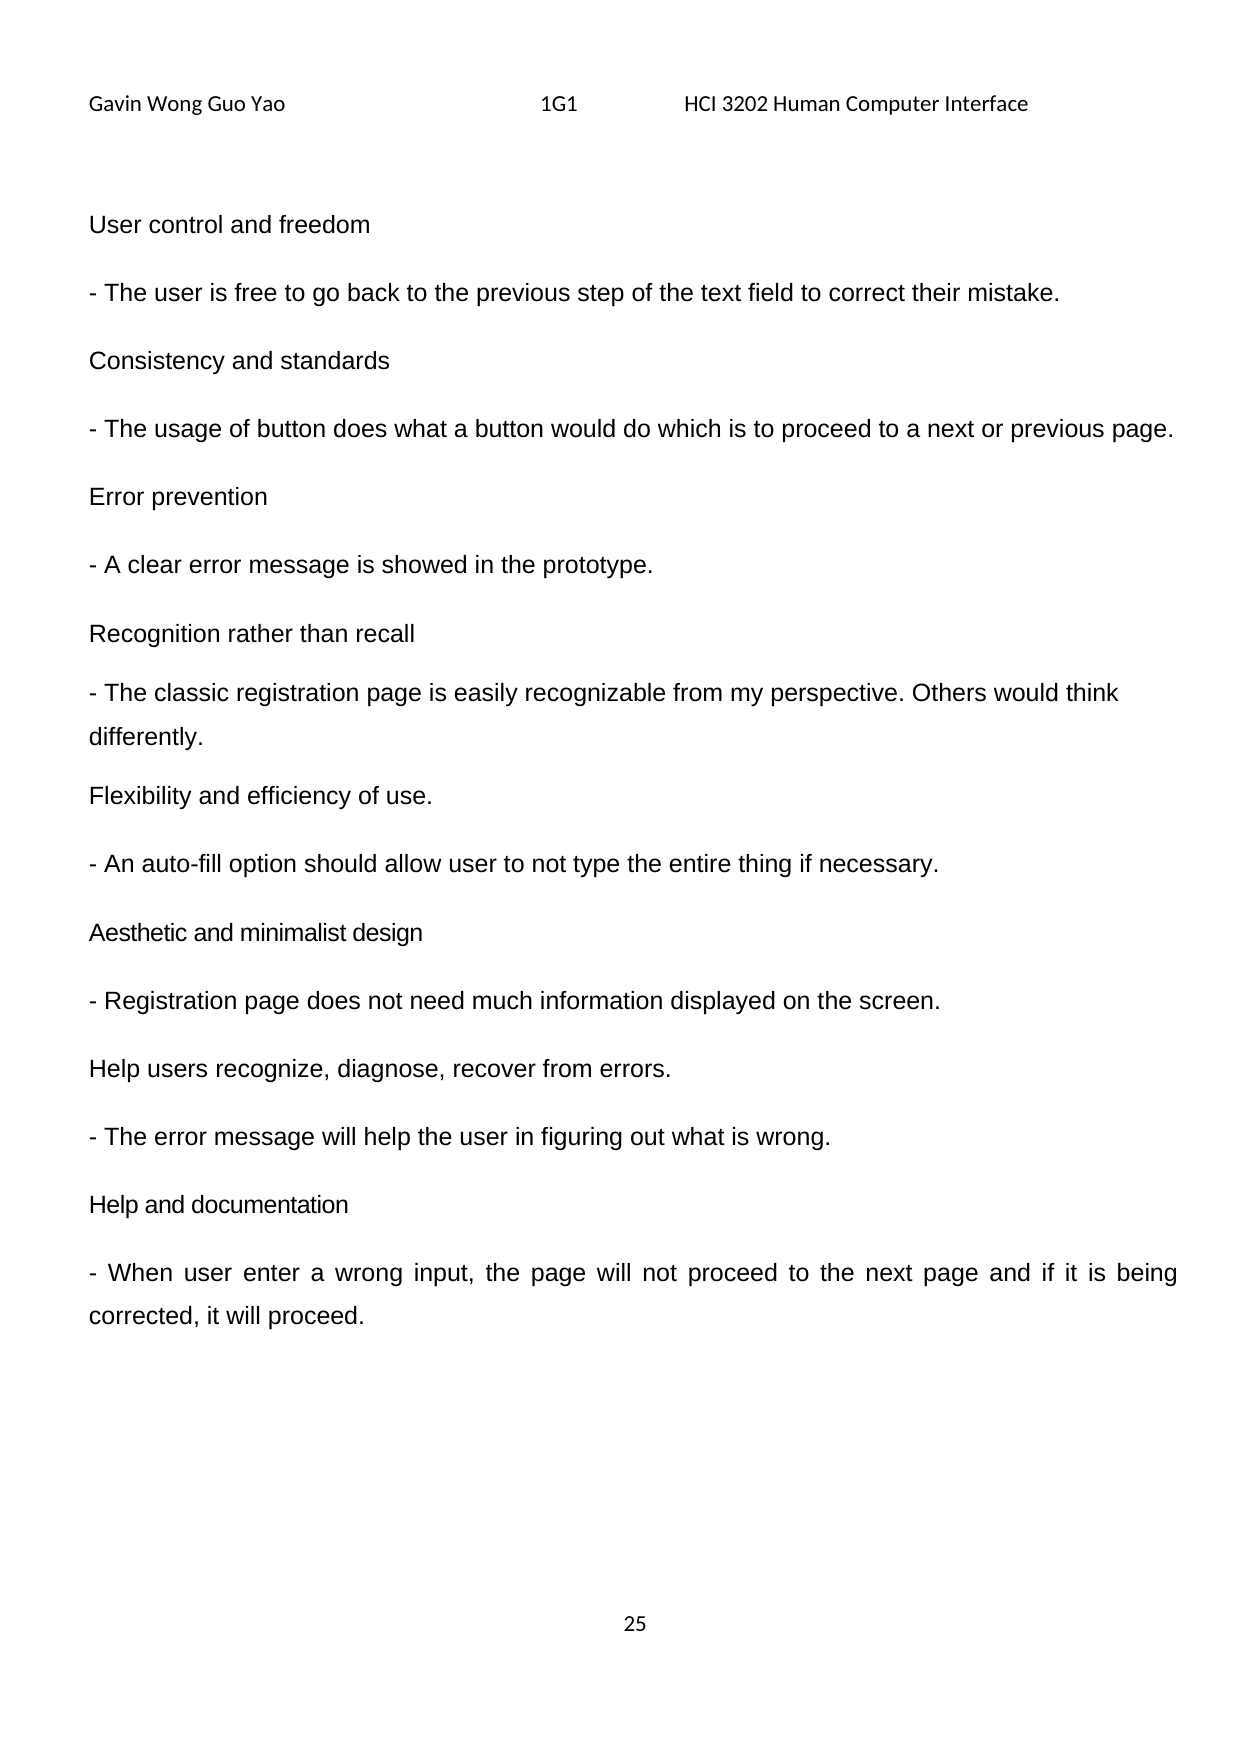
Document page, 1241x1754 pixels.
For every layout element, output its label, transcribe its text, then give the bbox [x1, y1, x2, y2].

text User control and freedom [89, 210, 1181, 238]
text - When user enter a wrong input, the page will not proceed to the next page and if it is being corrected, it will proceed. [89, 1258, 1181, 1330]
text - An auto-fill option should allow user to not type the entire thing if necessary. [89, 849, 1181, 878]
text - A clear error message is showed in the prototype. [89, 550, 1181, 579]
text - Registration page does not need much information displayed on the screen. [89, 986, 1181, 1014]
text Aesthetic and minimalist design [89, 917, 1181, 946]
text - The classic registration page is easily recognizable from my perspective. Others would think differently. [89, 678, 1181, 750]
text Flexibility and efficiency of use. [89, 781, 1181, 810]
text Error prevention [89, 482, 1181, 511]
text Help users recognize, diagnose, recover from errors. [89, 1054, 1181, 1082]
text - The error message will help the user in figuring out what is wrong. [89, 1122, 1181, 1151]
text Recognition rather than recall [89, 618, 1181, 647]
text Consistency and standards [89, 346, 1181, 375]
text - The usage of button does what a button would do which is to proceed to a next or previous page. [89, 414, 1181, 443]
text Help and documentation [89, 1190, 1181, 1219]
text - The user is free to go back to the previous step of the text field to correct their mistake. [89, 278, 1181, 307]
